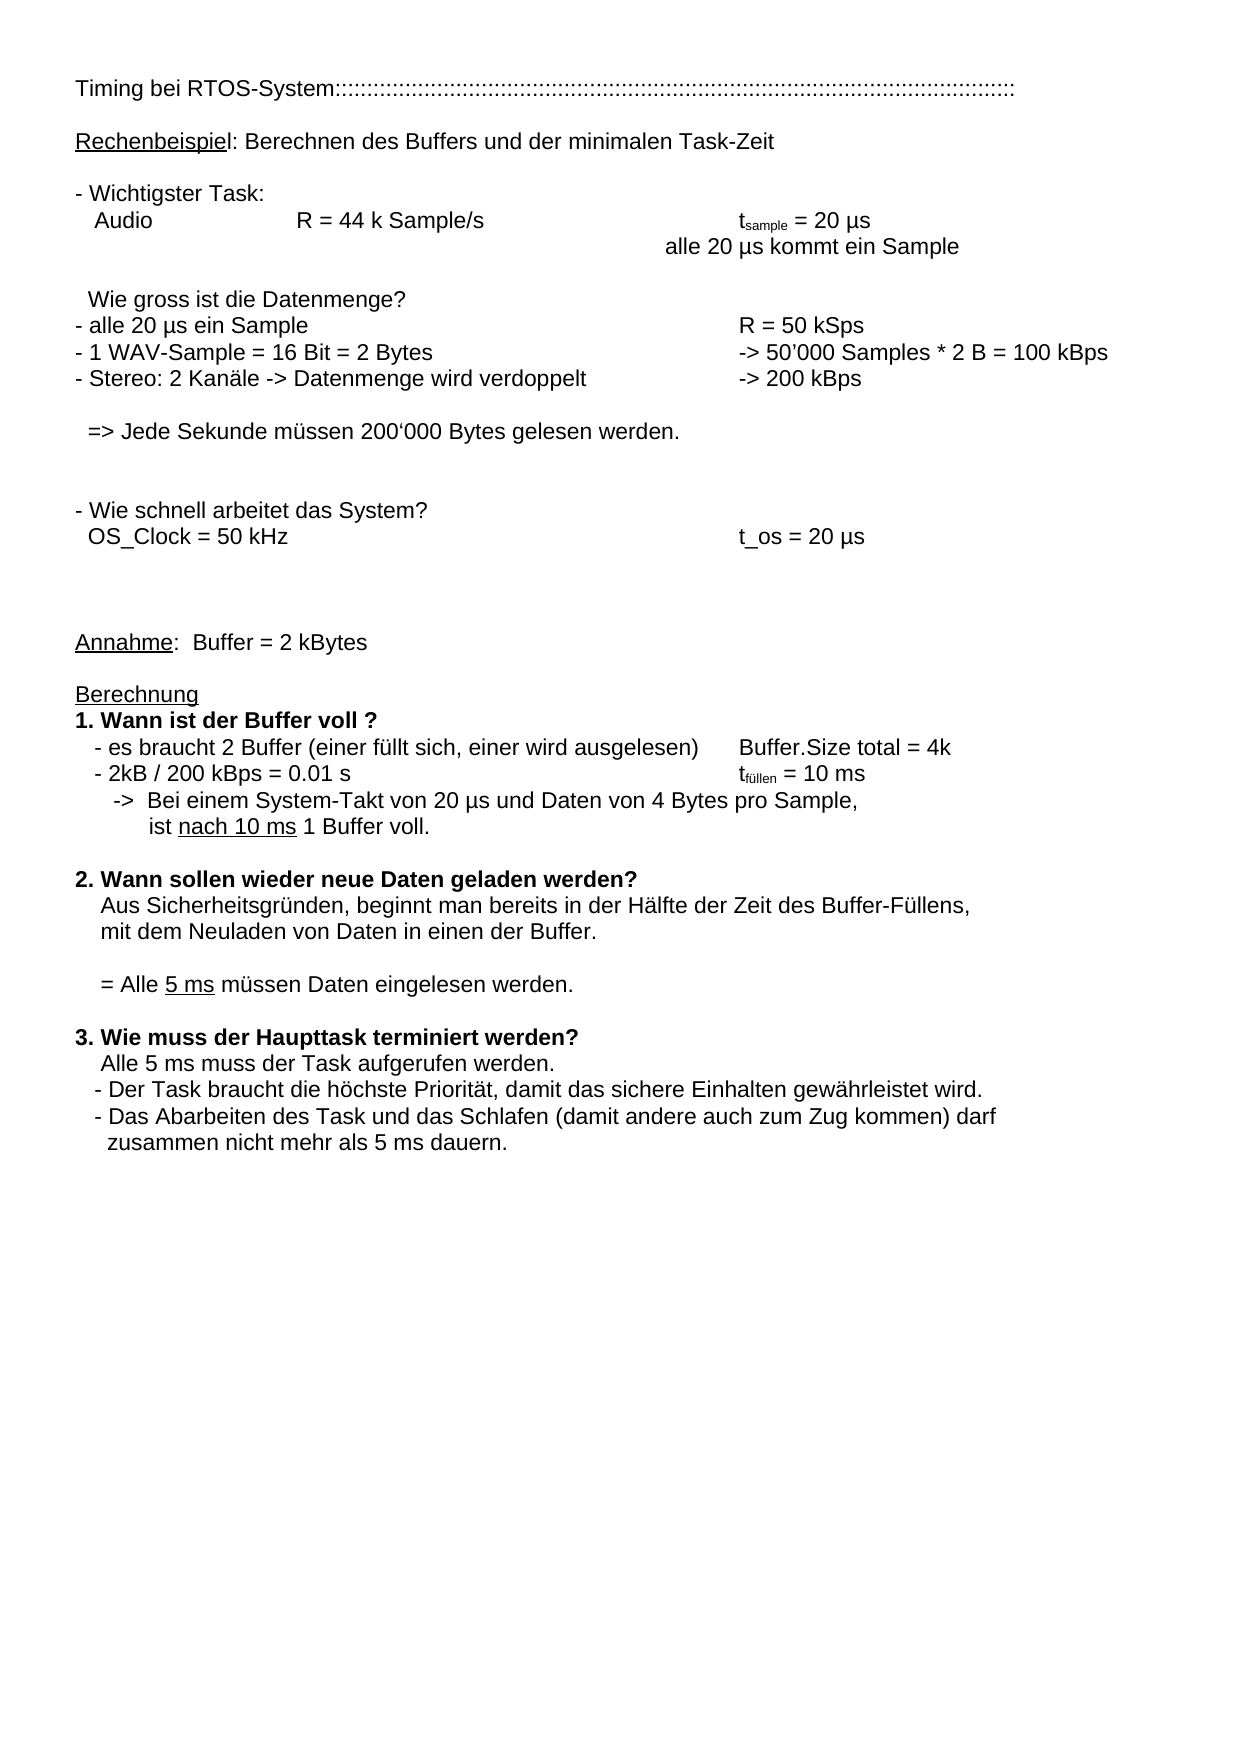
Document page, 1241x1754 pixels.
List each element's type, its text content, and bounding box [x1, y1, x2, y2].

text 2. Wann sollen wieder neue Daten geladen werden? [75, 866, 1165, 892]
text OS_Clock = 50 kHz t_os = 20 µs [75, 523, 1165, 549]
text 1. Wann ist der Buffer voll ? [75, 707, 1165, 734]
text Berechnung [75, 681, 1165, 707]
text Timing bei RTOS-System::::::::::::::::::::::::::::::::::::::::::::::::::::::::::::::::::::::::::::::::::::::::::::::::::::::::::: [75, 75, 1165, 101]
text Wie gross ist die Datenmenge? [75, 286, 1165, 312]
text - 2kB / 200 kBps = 0.01 s tfüllen = 10 ms [75, 760, 1165, 787]
text ist nach 10 ms 1 Buffer voll. [75, 813, 1165, 839]
text - Wie schnell arbeitet das System? [75, 497, 1165, 523]
text - alle 20 µs ein Sample R = 50 kSps [75, 312, 1165, 338]
text - Das Abarbeiten des Task und das Schlafen (damit andere auch zum Zug kommen) darf zusammen nicht mehr als 5 ms dauern. [75, 1103, 1165, 1156]
text - Stereo: 2 Kanäle -> Datenmenge wird verdoppelt -> 200 kBps [75, 365, 1165, 391]
text -> Bei einem System-Takt von 20 µs und Daten von 4 Bytes pro Sample, [75, 787, 1165, 813]
text Annahme: Buffer = 2 kBytes [75, 628, 1165, 655]
text - 1 WAV-Sample = 16 Bit = 2 Bytes -> 50’000 Samples * 2 B = 100 kBps [75, 338, 1165, 365]
text = Alle 5 ms müssen Daten eingelesen werden. [75, 971, 1165, 997]
text Rechenbeispiel: Berechnen des Buffers und der minimalen Task-Zeit [75, 128, 1165, 154]
text Aus Sicherheitsgründen, beginnt man bereits in der Hälfte der Zeit des Buffer-Füllens, mit dem Neuladen von Daten in einen der Buffer. [75, 892, 1165, 945]
text Alle 5 ms muss der Task aufgerufen werden. - Der Task braucht die höchste Priorität, damit das sichere Einhalten gewährleistet wird. [75, 1050, 1165, 1103]
text Audio R = 44 k Sample/s tsample = 20 µs alle 20 µs kommt ein Sample [75, 207, 1165, 259]
text - Wichtigster Task: [75, 180, 1165, 207]
text => Jede Sekunde müssen 200‘000 Bytes gelesen werden. [75, 418, 1165, 444]
text 3. Wie muss der Haupttask terminiert werden? [75, 1024, 1165, 1050]
text - es braucht 2 Buffer (einer füllt sich, einer wird ausgelesen) Buffer.Size total = 4k [75, 734, 1165, 760]
